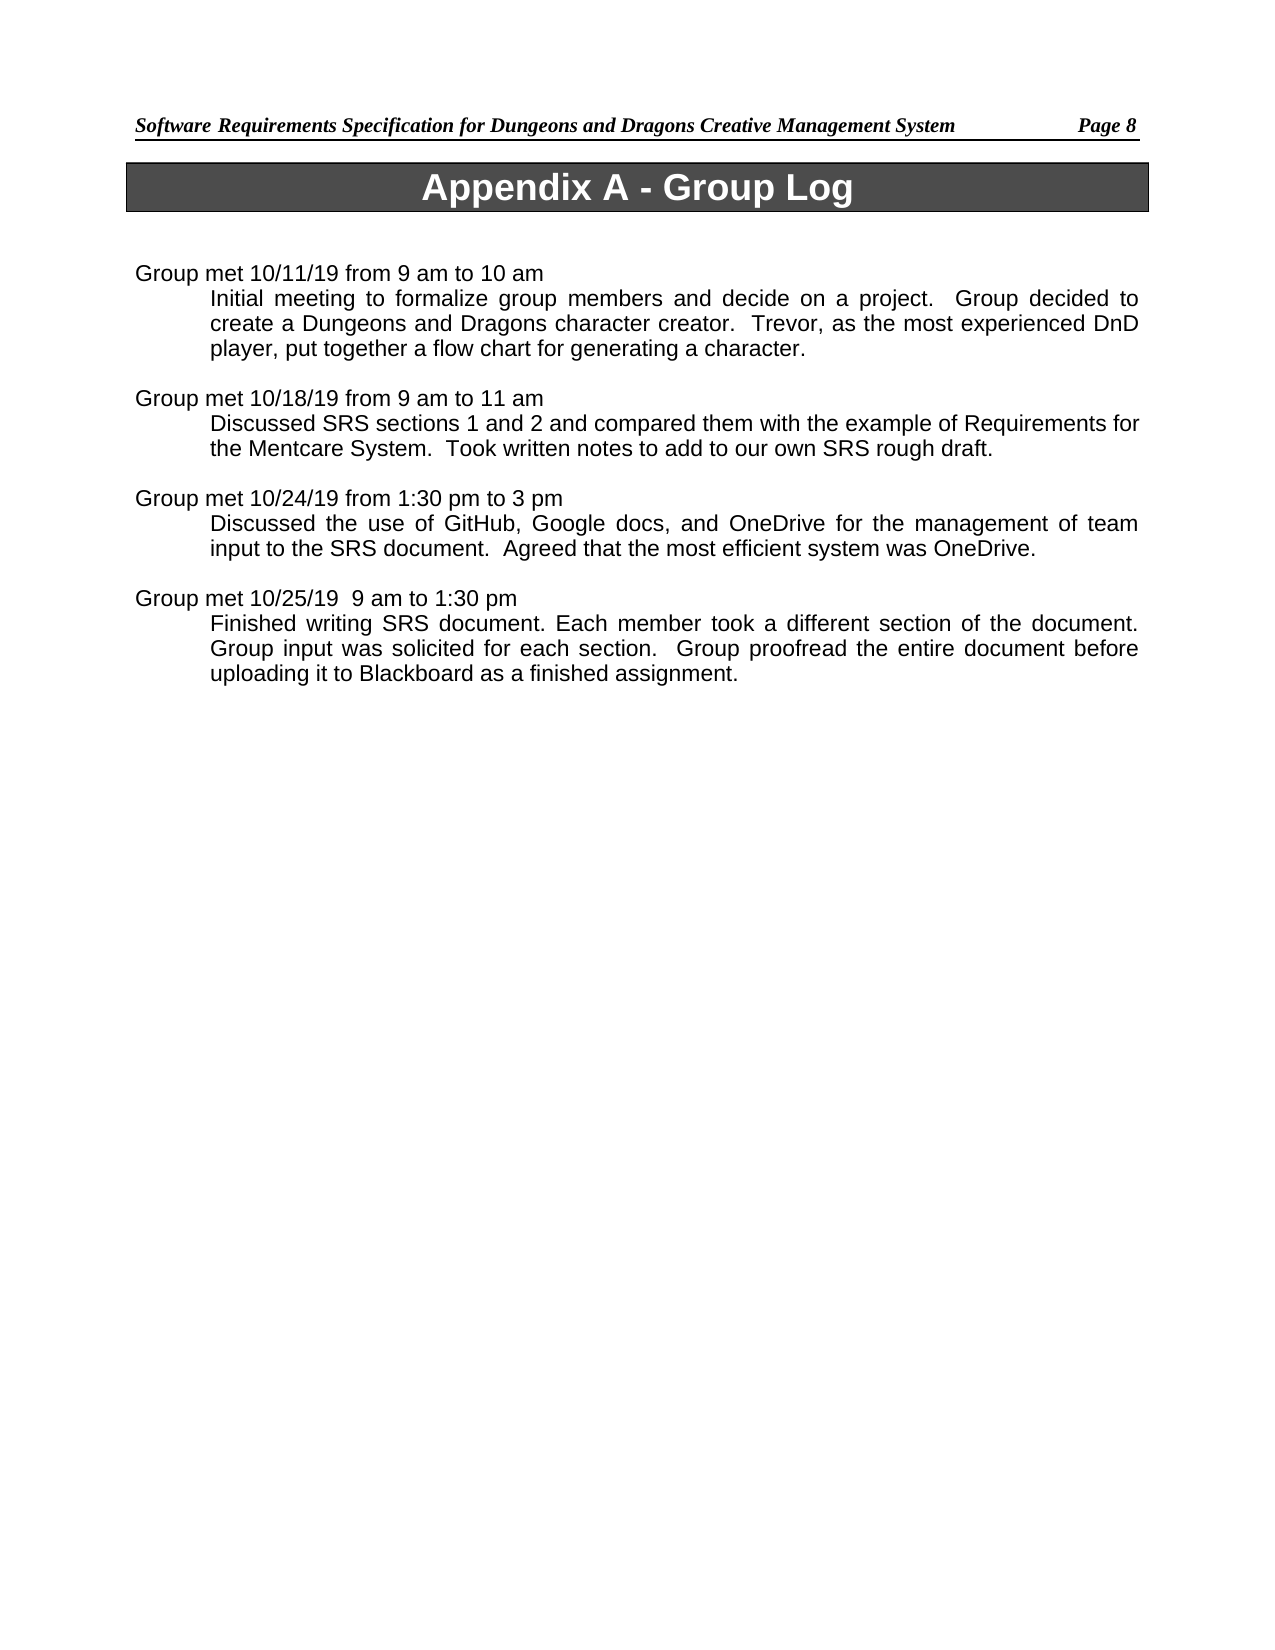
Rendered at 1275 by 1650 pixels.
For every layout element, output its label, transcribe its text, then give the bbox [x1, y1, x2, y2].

text Group met 10/25/19 9 am to 1:30 pm [135, 587, 1140, 612]
text Discussed the use of GitHub, Google docs, and OneDrive for the management of team input to the SRS document. Agreed that the most efficient system was OneDrive. [210, 512, 1140, 562]
text Discussed SRS sections 1 and 2 and compared them with the example of Requirements for the Mentcare System. Took written notes to add to our own SRS rough draft. [210, 412, 1140, 462]
text Initial meeting to formalize group members and decide on a project. Group decided to create a Dungeons and Dragons character creator. Trevor, as the most experienced DnD player, put together a flow chart for generating a character. [210, 287, 1140, 362]
text Group met 10/18/19 from 9 am to 11 am [135, 387, 1140, 412]
text Group met 10/24/19 from 1:30 pm to 3 pm [135, 487, 1140, 512]
text Group met 10/11/19 from 9 am to 10 am [135, 262, 1140, 287]
text Appendix A - Group Log [127, 164, 1148, 211]
text Finished writing SRS document. Each member took a different section of the document. Group input was solicited for each section. Group proofread the entire document before uploading it to Blackboard as a finished assignment. [210, 612, 1140, 687]
